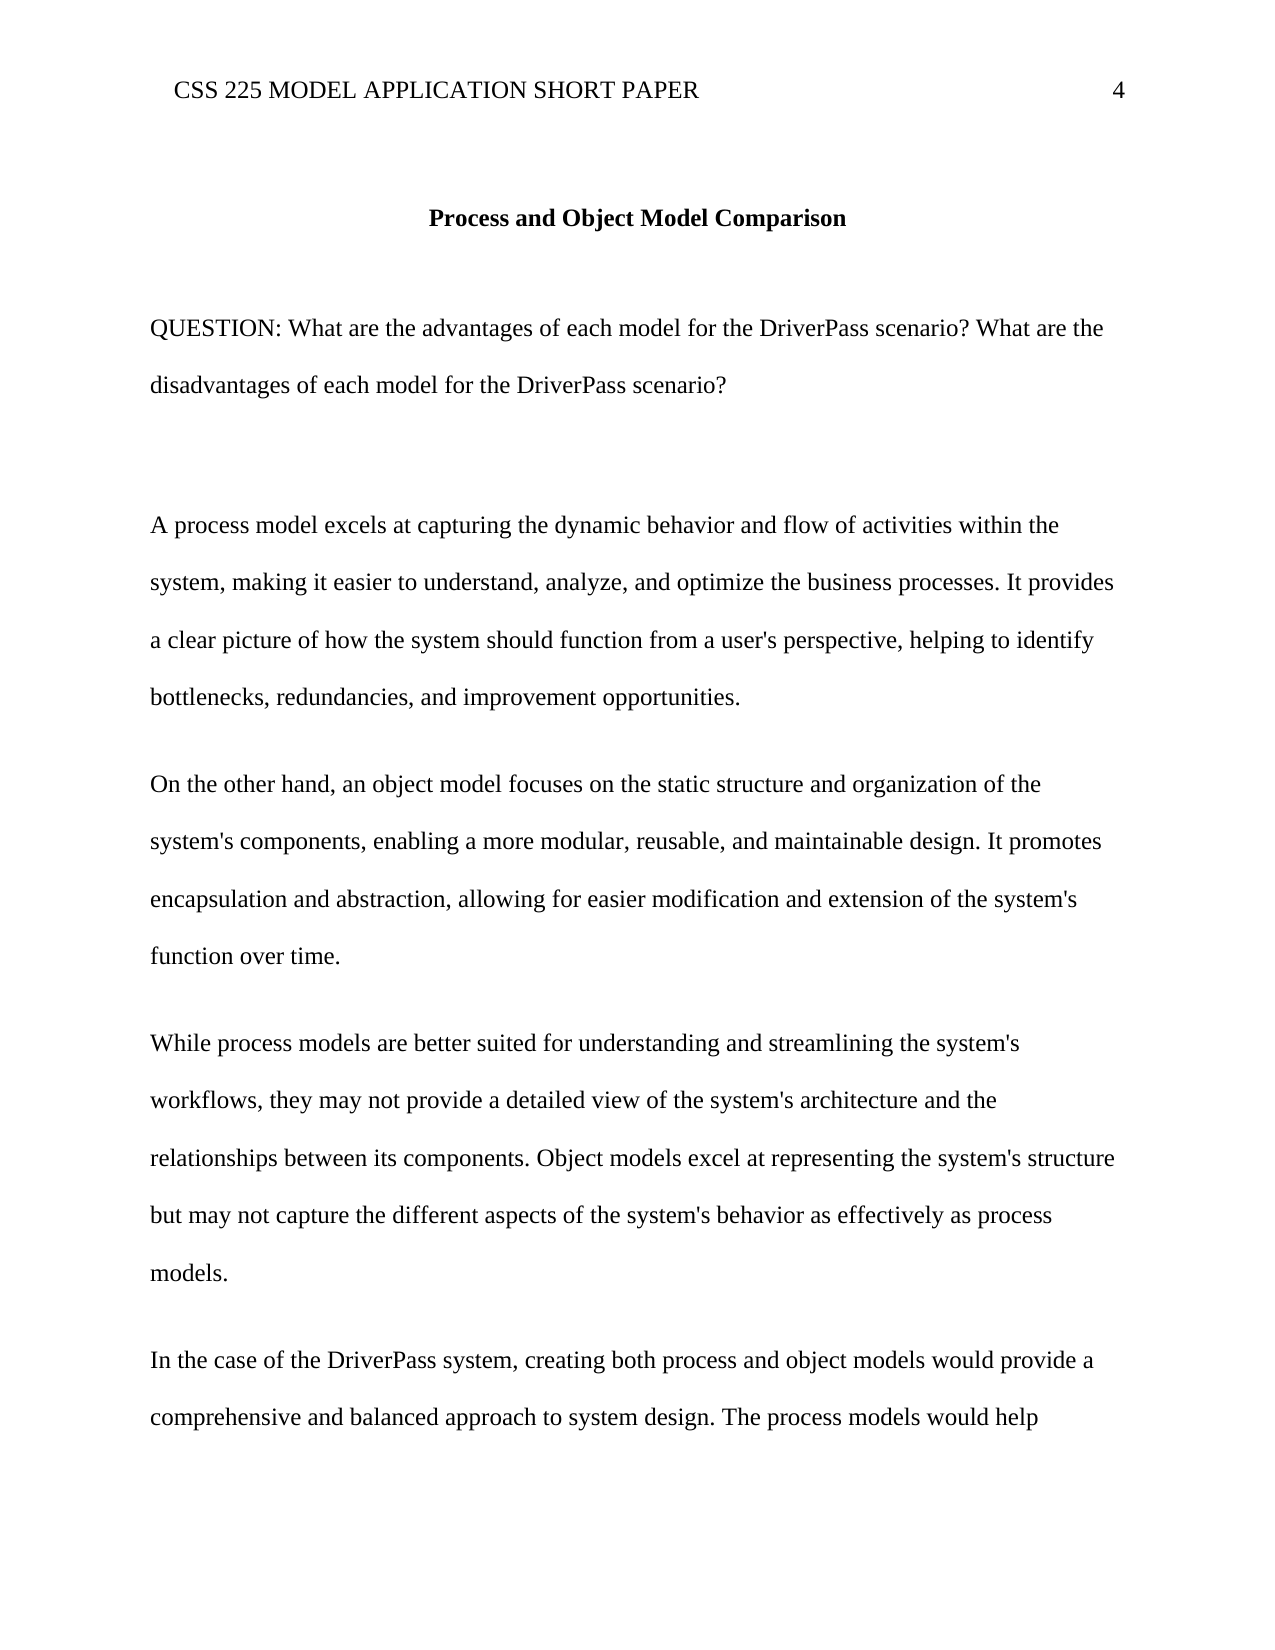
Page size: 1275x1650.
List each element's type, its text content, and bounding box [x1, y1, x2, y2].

text QUESTION: What are the advantages of each model for the DriverPass scenario? What are the disadvantages of each model for the DriverPass scenario? [150, 313, 1125, 399]
text While process models are better suited for understanding and streamlining the system's workflows, they may not provide a detailed view of the system's architecture and the relationships between its components. Object models excel at representing the system's structure but may not capture the different aspects of the system's behavior as effectively as process models. [150, 1028, 1125, 1287]
text A process model excels at capturing the dynamic behavior and flow of activities within the system, making it easier to understand, analyze, and optimize the business processes. It provides a clear picture of how the system should function from a user's perspective, helping to identify bottlenecks, redundancies, and improvement opportunities. [150, 510, 1125, 711]
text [150, 1345, 1125, 1431]
text On the other hand, an object model focuses on the static structure and organization of the system's components, enabling a more modular, reusable, and maintainable design. It promotes encapsulation and abstraction, allowing for easier modification and extension of the system's function over time. [150, 769, 1125, 970]
subtitle Process and Object Model Comparison [150, 203, 1125, 231]
